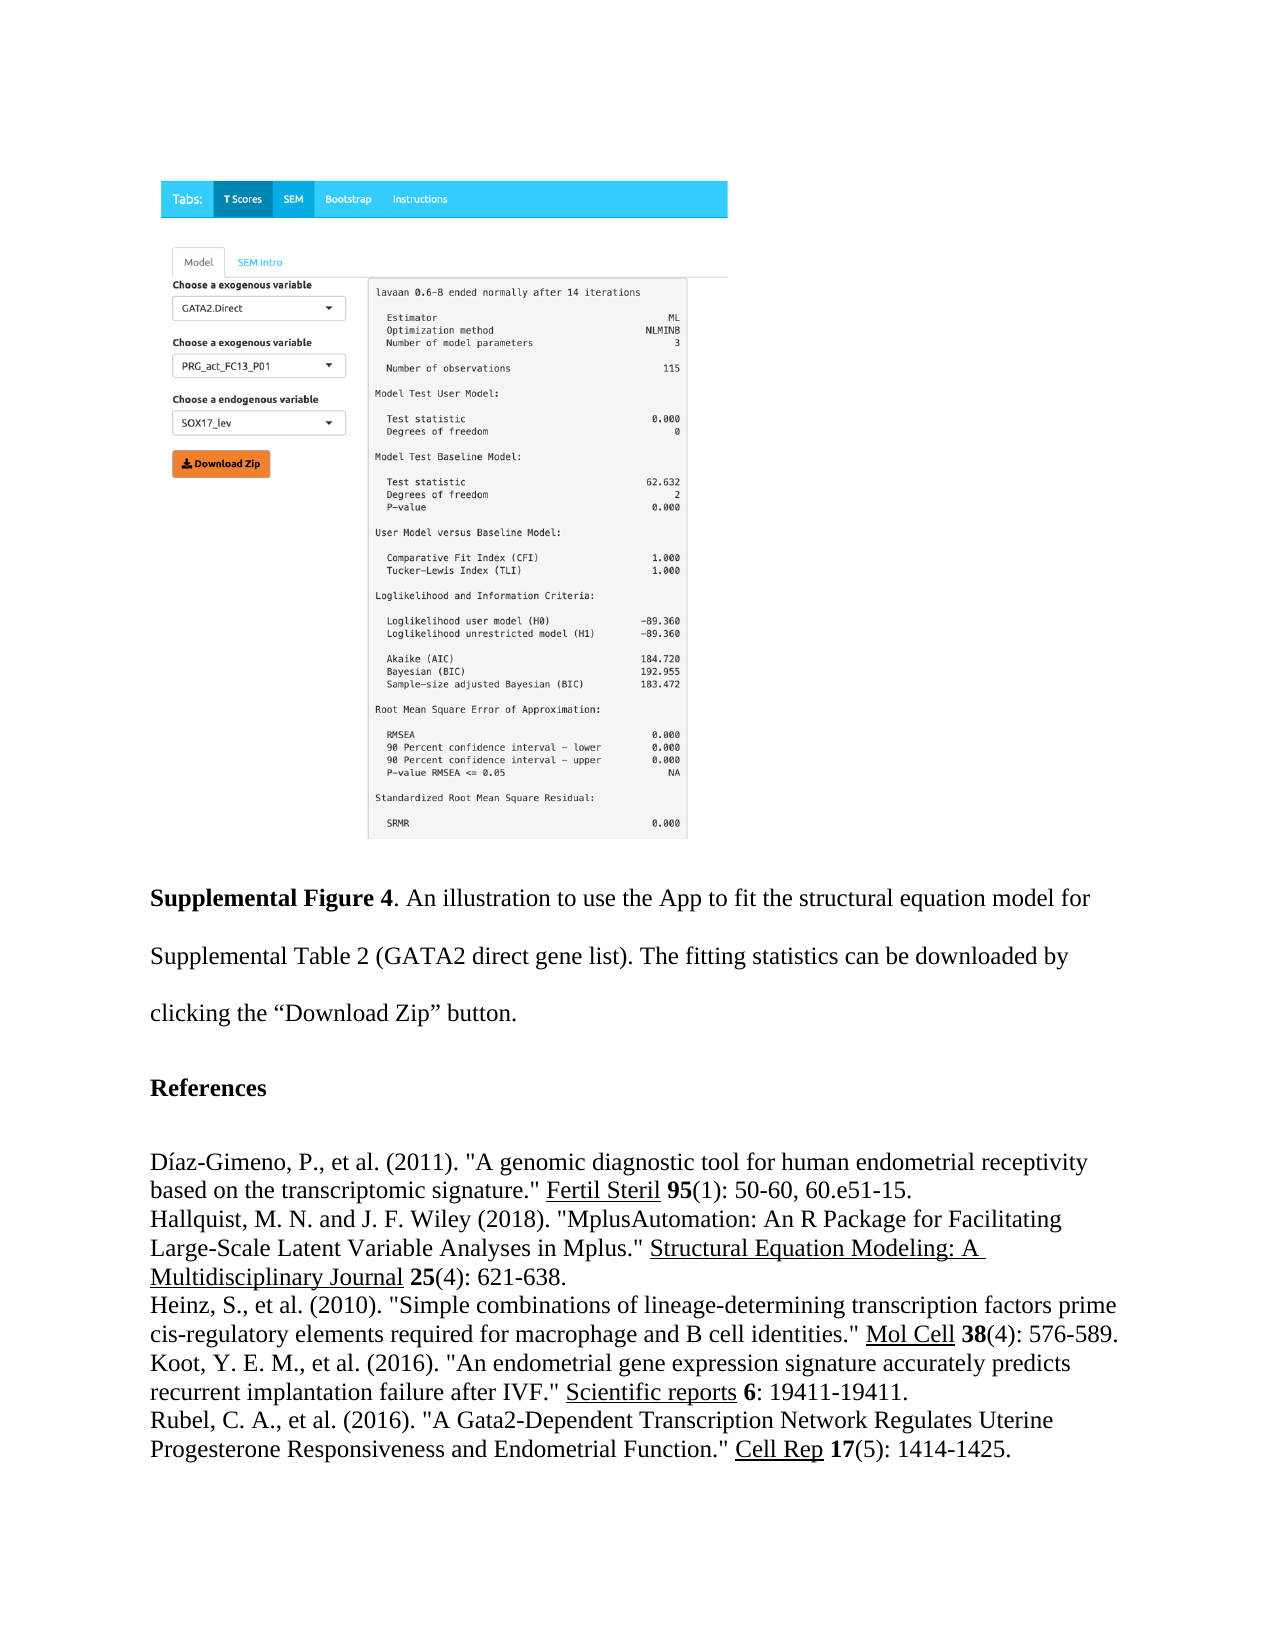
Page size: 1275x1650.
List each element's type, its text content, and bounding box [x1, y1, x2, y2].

text Heinz, S., et al. (2010). "Simple combinations of lineage-determining transcription factors prime cis-regulatory elements required for macrophage and B cell identities." Mol Cell 38(4): 576-589. [150, 1291, 1125, 1348]
text Hallquist, M. N. and J. F. Wiley (2018). "MplusAutomation: An R Package for Facilitating Large-Scale Latent Variable Analyses in Mplus." Structural Equation Modeling: A Multidisciplinary Journal 25(4): 621-638. [150, 1204, 1125, 1291]
text References [150, 1073, 1125, 1101]
text Rubel, C. A., et al. (2016). "A Gata2-Dependent Transcription Network Regulates Uterine Progesterone Responsiveness and Endometrial Function." Cell Rep 17(5): 1414-1425. [150, 1406, 1125, 1463]
picture [150, 150, 728, 839]
text Supplemental Figure 4. An illustration to use the App to fit the structural equation model for Supplemental Table 2 (GATA2 direct gene list). The fitting statistics can be downloaded by clicking the “Download Zip” button. [150, 883, 1125, 1027]
text Díaz-Gimeno, P., et al. (2011). "A genomic diagnostic tool for human endometrial receptivity based on the transcriptomic signature." Fertil Steril 95(1): 50-60, 60.e51-15. [150, 1147, 1125, 1204]
text Koot, Y. E. M., et al. (2016). "An endometrial gene expression signature accurately predicts recurrent implantation failure after IVF." Scientific reports 6: 19411-19411. [150, 1348, 1125, 1406]
